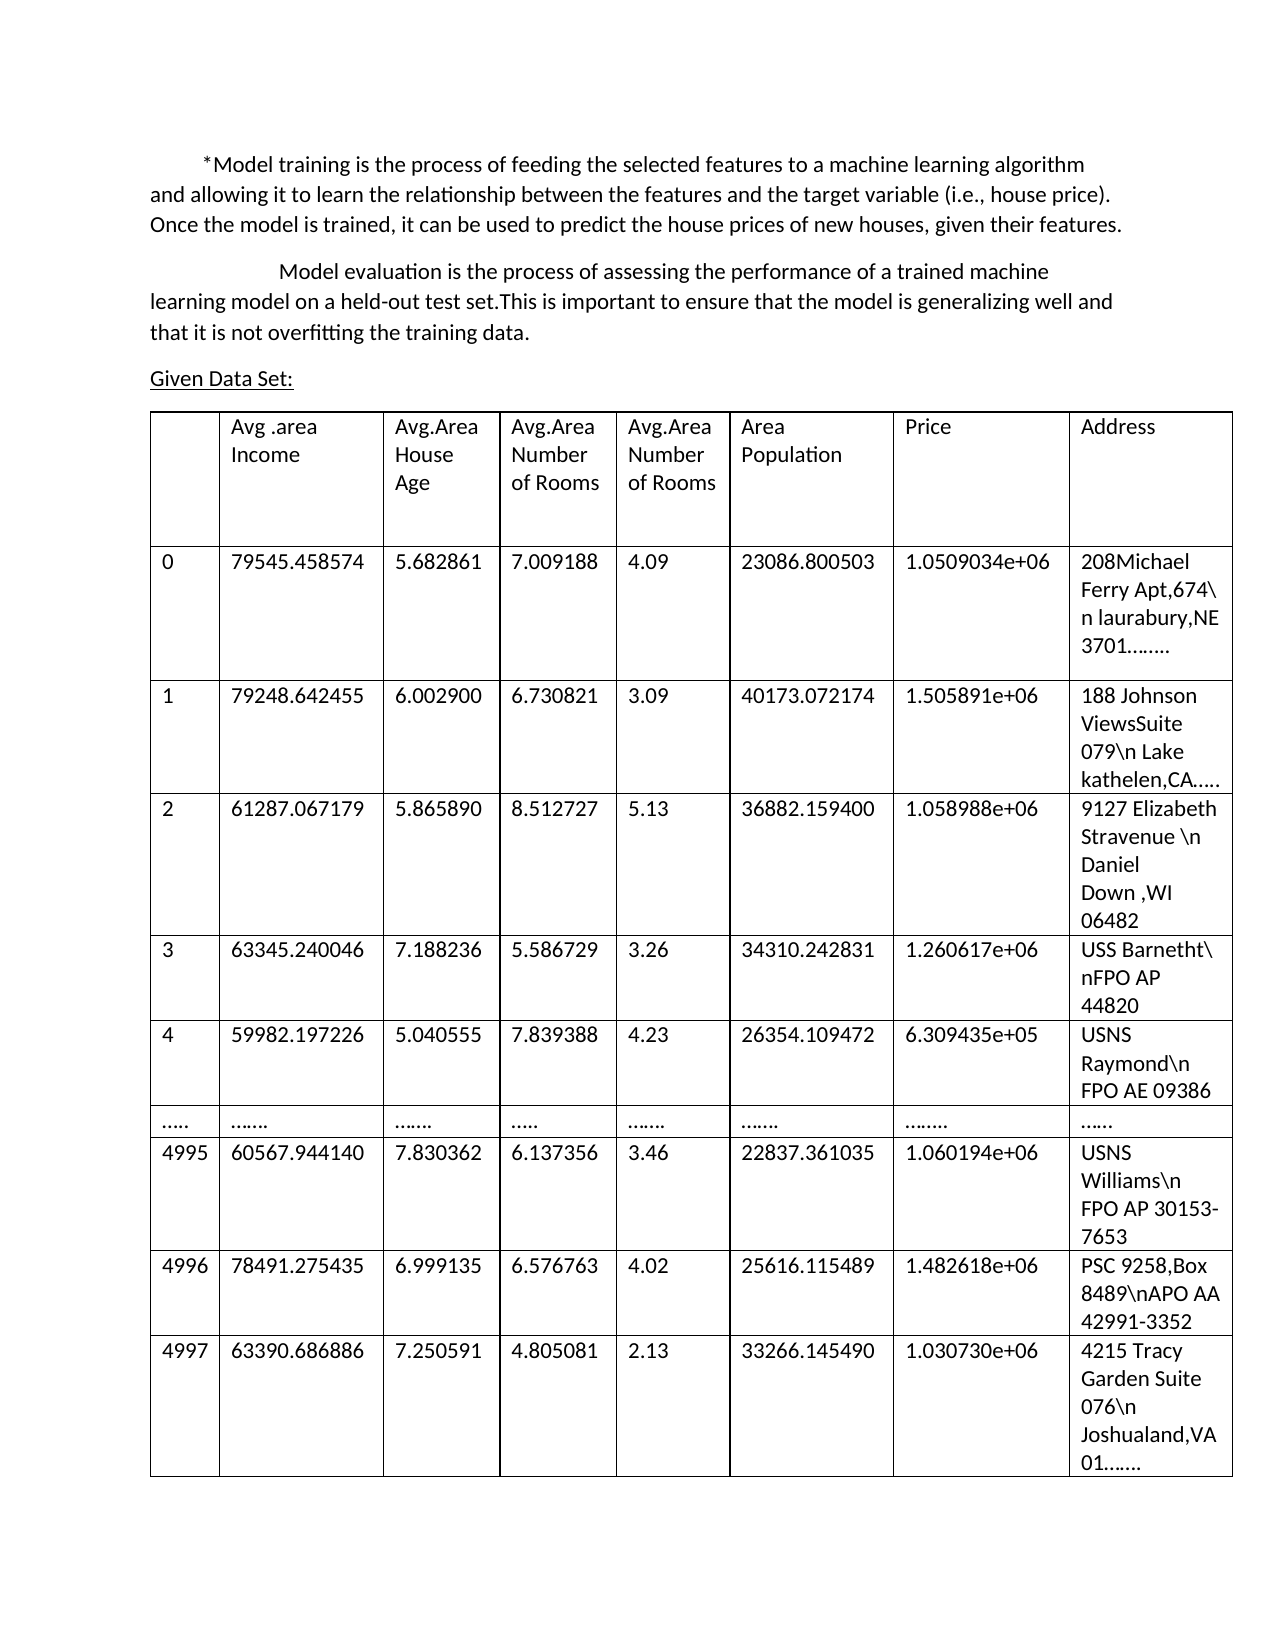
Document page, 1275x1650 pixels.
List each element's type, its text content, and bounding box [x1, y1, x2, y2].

table_cell 4.09 [617, 547, 729, 680]
table_cell ……. [384, 1106, 499, 1137]
table_header Area Population [731, 413, 893, 546]
table_cell ……. [617, 1106, 729, 1137]
table_cell PSC 9258,Box 8489\nAPO AA 42991-3352 [1070, 1251, 1232, 1335]
table_cell 79248.642455 [220, 681, 383, 793]
table_cell 4996 [151, 1251, 219, 1335]
table_header Avg.Area Number of Rooms [617, 413, 729, 546]
table_cell 1.505891e+06 [894, 681, 1069, 793]
table_cell 1.260617e+06 [894, 936, 1069, 1019]
table_cell 5.586729 [501, 936, 616, 1019]
table_cell 60567.944140 [220, 1138, 383, 1250]
table_cell 6.309435e+05 [894, 1021, 1069, 1105]
table_cell …… [1070, 1106, 1232, 1137]
table_cell 7.250591 [384, 1336, 499, 1476]
table_cell 1.060194e+06 [894, 1138, 1069, 1250]
table_cell USNS Raymond\n FPO AE 09386 [1070, 1021, 1232, 1105]
table_cell 23086.800503 [731, 547, 893, 680]
table_cell USNS Williams\n FPO AP 30153-7653 [1070, 1138, 1232, 1250]
table_cell 4 [151, 1021, 219, 1105]
table_cell 5.865890 [384, 794, 499, 934]
table_cell 0 [151, 547, 219, 680]
table_cell 7.188236 [384, 936, 499, 1019]
table_cell 4.02 [617, 1251, 729, 1335]
table_cell ……. [220, 1106, 383, 1137]
table_cell 6.999135 [384, 1251, 499, 1335]
table_cell 63345.240046 [220, 936, 383, 1019]
table_cell 22837.361035 [731, 1138, 893, 1250]
table_cell 1.482618e+06 [894, 1251, 1069, 1335]
table_cell 6.137356 [501, 1138, 616, 1250]
table_cell 34310.242831 [731, 936, 893, 1019]
table_cell 79545.458574 [220, 547, 383, 680]
table_cell 7.830362 [384, 1138, 499, 1250]
table_cell 1.058988e+06 [894, 794, 1069, 934]
table_header Price [894, 413, 1069, 546]
table_cell 1.030730e+06 [894, 1336, 1069, 1476]
table_cell 36882.159400 [731, 794, 893, 934]
table_cell 4995 [151, 1138, 219, 1250]
table_cell 6.576763 [501, 1251, 616, 1335]
table_cell 8.512727 [501, 794, 616, 934]
table_cell 3.46 [617, 1138, 729, 1250]
table_cell 2 [151, 794, 219, 934]
table_header Avg.Area House Age [384, 413, 499, 546]
table_cell 3 [151, 936, 219, 1019]
table_cell 5.13 [617, 794, 729, 934]
text *Model training is the process of feeding the selected features to a machine learning algorithm and allowing it to learn the relationship between the features and the target variable (i.e., house price). Once the model is trained, it can be used to predict the house prices of new houses, given their features. [150, 150, 1125, 238]
table_cell 3.26 [617, 936, 729, 1019]
table_cell 2.13 [617, 1336, 729, 1476]
table_cell 7.009188 [501, 547, 616, 680]
table_cell 6.002900 [384, 681, 499, 793]
table_cell 26354.109472 [731, 1021, 893, 1105]
table_header Address [1070, 413, 1232, 546]
table_cell 1 [151, 681, 219, 793]
table_cell 1.0509034e+06 [894, 547, 1069, 680]
table_cell 4997 [151, 1336, 219, 1476]
table_cell 25616.115489 [731, 1251, 893, 1335]
table_cell …….. [894, 1106, 1069, 1137]
table_cell 188 Johnson ViewsSuite 079\n Lake kathelen,CA….. [1070, 681, 1232, 793]
table_cell ….. [501, 1106, 616, 1137]
table_cell ……. [731, 1106, 893, 1137]
table_cell 5.040555 [384, 1021, 499, 1105]
table_cell 33266.145490 [731, 1336, 893, 1476]
table_cell 61287.067179 [220, 794, 383, 934]
table_cell 4215 Tracy Garden Suite 076\n Joshualand,VA 01……. [1070, 1336, 1232, 1476]
table_cell 40173.072174 [731, 681, 893, 793]
table_cell 7.839388 [501, 1021, 616, 1105]
table_cell ….. [151, 1106, 219, 1137]
table_cell 3.09 [617, 681, 729, 793]
table_cell 208Michael Ferry Apt,674\n laurabury,NE 3701…….. [1070, 547, 1232, 680]
table_header Avg.Area Number of Rooms [501, 413, 616, 546]
table_cell 9127 Elizabeth Stravenue \n Daniel Down ,WI 06482 [1070, 794, 1232, 934]
table_cell 59982.197226 [220, 1021, 383, 1105]
table_cell 4.805081 [501, 1336, 616, 1476]
table_cell 6.730821 [501, 681, 616, 793]
table_cell USS Barnetht\nFPO AP 44820 [1070, 936, 1232, 1019]
table_header Avg .area Income [220, 413, 383, 546]
text Given Data Set: [150, 364, 1125, 393]
table_cell 63390.686886 [220, 1336, 383, 1476]
table_header [151, 413, 219, 546]
table_cell 4.23 [617, 1021, 729, 1105]
text Model evaluation is the process of assessing the performance of a trained machine learning model on a held-out test set.This is important to ensure that the model is generalizing well and that it is not overfitting the training data. [150, 257, 1125, 346]
table_cell 78491.275435 [220, 1251, 383, 1335]
table_cell 5.682861 [384, 547, 499, 680]
